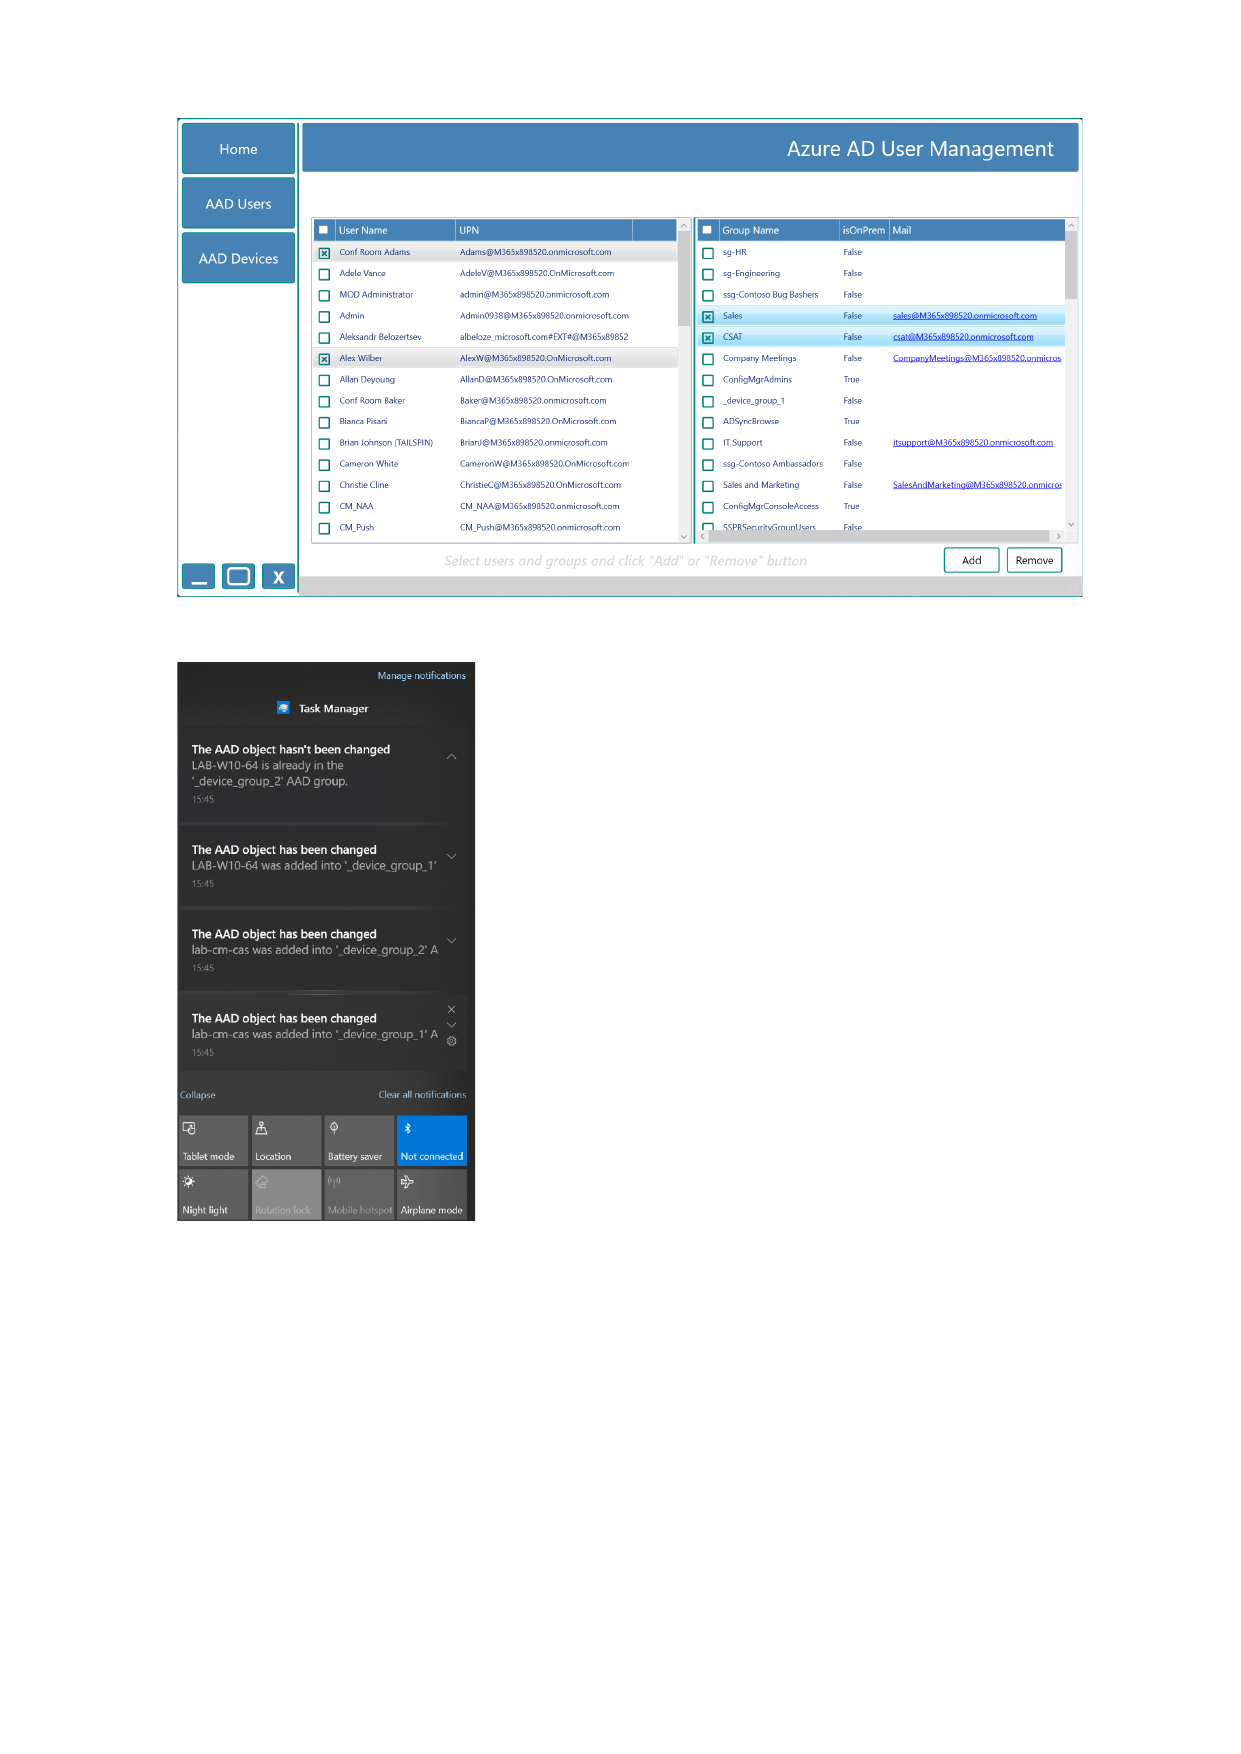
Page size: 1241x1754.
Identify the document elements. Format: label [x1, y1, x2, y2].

picture [177, 118, 1083, 597]
picture [177, 662, 476, 1221]
